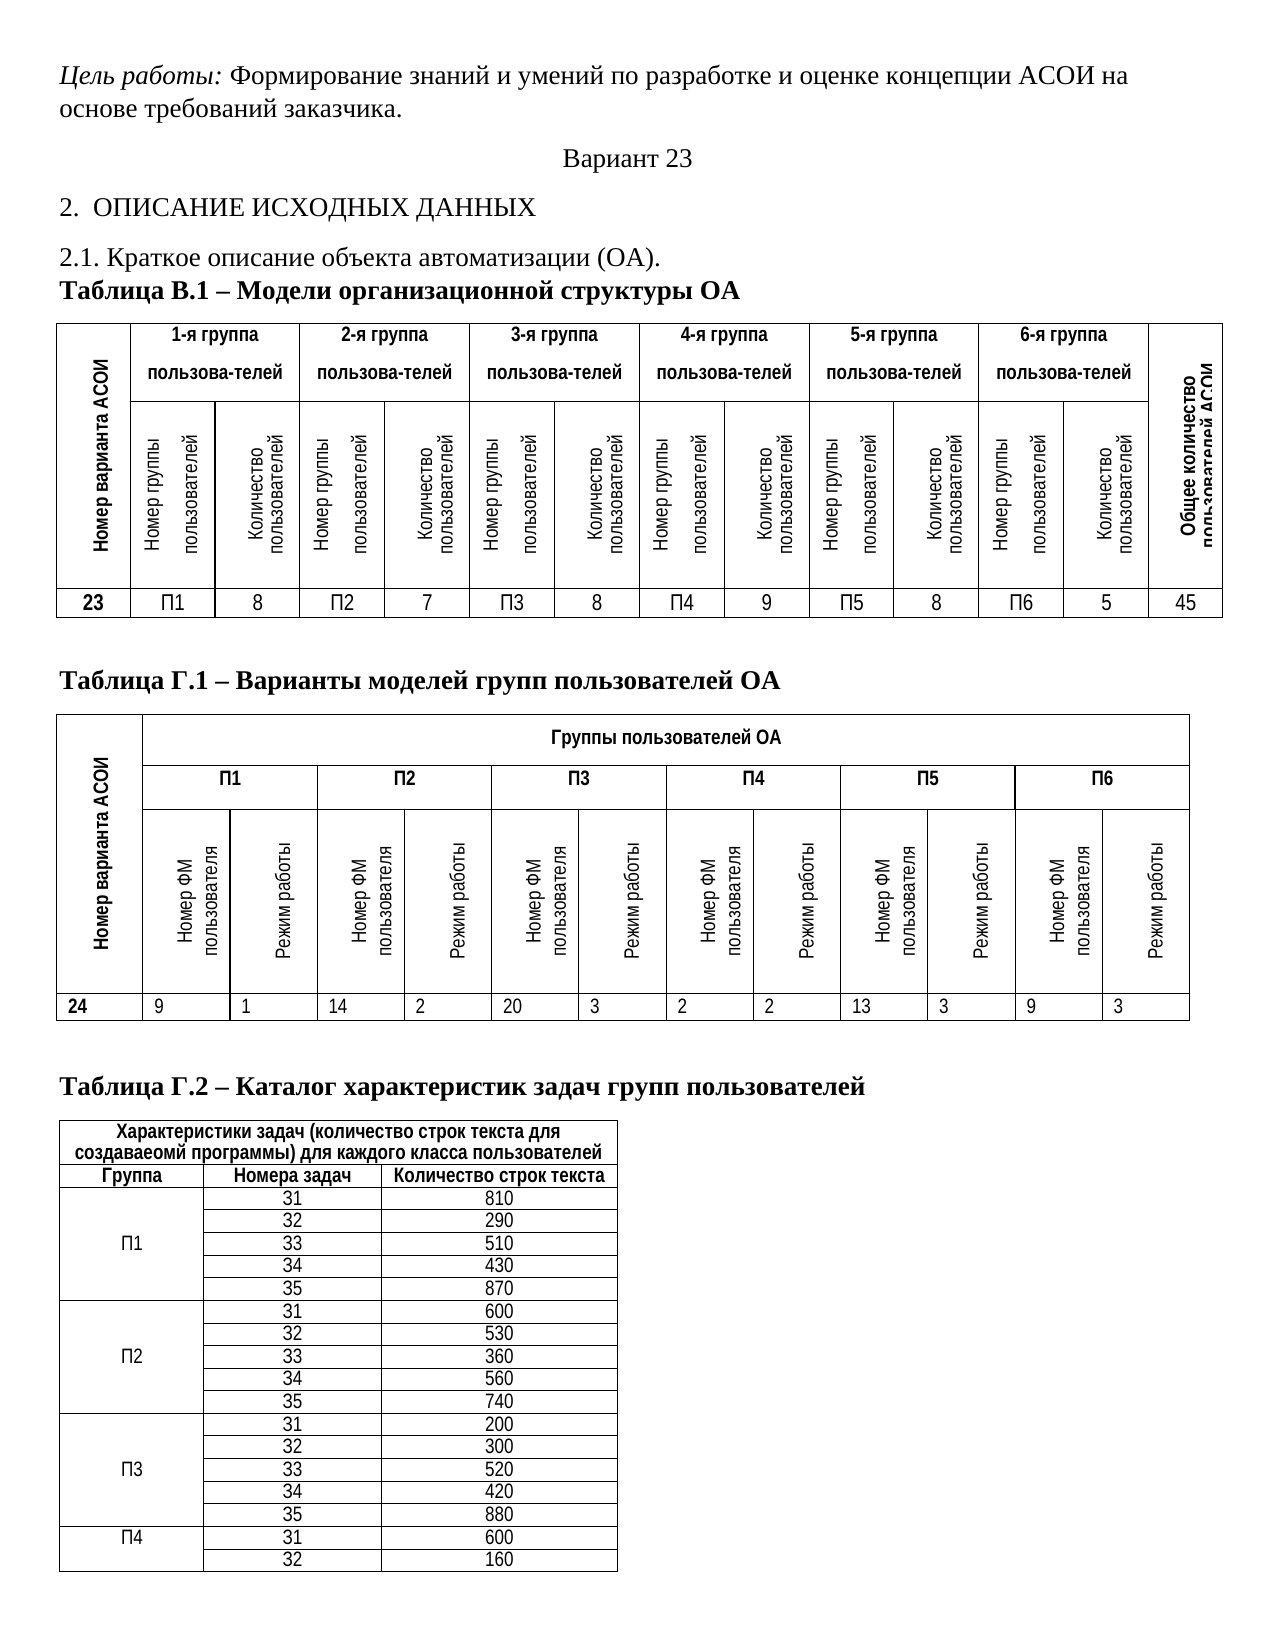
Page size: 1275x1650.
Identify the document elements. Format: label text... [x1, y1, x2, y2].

table_cell 530 [382, 1324, 617, 1345]
table_cell П1 [143, 766, 317, 808]
table_cell 2 [667, 994, 753, 1020]
table_cell Количество пользователей [555, 402, 639, 588]
table_cell 24 [57, 994, 142, 1020]
table_header Номер варианта АСОИ [57, 324, 130, 588]
text 2.1. Краткое описание объекта автоматизации (ОА). Таблица В.1 – Модели организационной структуры ОА [59, 241, 1196, 305]
table_cell 420 [382, 1482, 617, 1503]
table_cell 9 [725, 589, 809, 617]
text Таблица Г.2 – Каталог характеристик задач групп пользователей [59, 1070, 1196, 1102]
table_cell Номер ФМ пользователя [492, 810, 578, 993]
table_cell З1 [204, 1301, 381, 1322]
table_header 5-я группа пользова-телей [810, 324, 978, 401]
table_cell П3 [60, 1414, 203, 1526]
text 2. ОПИСАНИЕ ИСХОДНЫХ ДАННЫХ [59, 191, 1196, 222]
table_cell Номера задач [204, 1165, 381, 1187]
table_cell П5 [810, 589, 893, 617]
table_header 4-я группа пользова-телей [640, 324, 809, 401]
table_cell 810 [382, 1188, 617, 1209]
table_cell П2 [60, 1301, 203, 1413]
table_cell Количество пользователей [725, 402, 809, 588]
table_cell Количество строк текста [382, 1165, 617, 1187]
table_cell П3 [492, 766, 666, 808]
table_cell 14 [318, 994, 404, 1020]
table_cell 13 [841, 994, 927, 1020]
table_cell З1 [204, 1527, 381, 1548]
table_header 1-я группа пользова-телей [131, 324, 299, 401]
table_cell 880 [382, 1504, 617, 1526]
table_cell 160 [382, 1550, 617, 1571]
table_cell П4 [640, 589, 724, 617]
table_header 2-я группа пользова-телей [300, 324, 469, 401]
table_cell Режим работы [231, 810, 317, 993]
table_cell П1 [60, 1188, 203, 1300]
table_cell Режим работы [754, 810, 840, 993]
table_cell 740 [382, 1391, 617, 1413]
table_cell П1 [131, 589, 214, 617]
table_cell 8 [555, 589, 639, 617]
table_cell 2 [405, 994, 491, 1020]
table_cell З3 [204, 1459, 381, 1481]
table_cell Количество пользователей [216, 402, 299, 588]
table_cell П6 [1016, 766, 1189, 808]
table_header 6-я группа пользова-телей [979, 324, 1148, 401]
table_cell З4 [204, 1256, 381, 1277]
table_cell 200 [382, 1414, 617, 1435]
table_cell 560 [382, 1369, 617, 1390]
table_cell З5 [204, 1504, 381, 1526]
table_cell 300 [382, 1436, 617, 1458]
table_cell Номер ФМ пользователя [841, 810, 927, 993]
table_cell З2 [204, 1210, 381, 1232]
table_cell Количество пользователей [385, 402, 469, 588]
table_cell Номер ФМ пользователя [318, 810, 404, 993]
table_cell Номер группы пользователей [470, 402, 554, 588]
table_header Характеристики задач (количество строк текста для создаваеомй программы) для каждого класса пользователей [60, 1121, 617, 1164]
table_cell Номер группы пользователей [131, 402, 214, 588]
table_header Общее количество пользователей АСОИ [1149, 324, 1222, 588]
table_cell З2 [204, 1324, 381, 1345]
table_cell Количество пользователей [1064, 402, 1148, 588]
table_cell 20 [492, 994, 578, 1020]
table_cell З1 [204, 1188, 381, 1209]
table_cell Номер группы пользователей [810, 402, 893, 588]
table_cell Количество пользователей [894, 402, 978, 588]
text Вариант 23 [59, 142, 1196, 173]
table_cell 3 [928, 994, 1015, 1020]
table_header Номер варианта АСОИ [57, 715, 142, 993]
table_cell 600 [382, 1527, 617, 1548]
table_cell 7 [385, 589, 469, 617]
table_cell П5 [841, 766, 1014, 808]
table_cell 520 [382, 1459, 617, 1481]
table_cell 9 [1016, 994, 1102, 1020]
table_cell 23 [57, 589, 130, 617]
table_cell Режим работы [1103, 810, 1189, 993]
table_cell П4 [667, 766, 840, 808]
table_cell 9 [143, 994, 229, 1020]
table_cell 8 [894, 589, 978, 617]
table_cell 600 [382, 1301, 617, 1322]
table_header Группы пользователей ОА [143, 715, 1189, 765]
text Цель работы: Формирование знаний и умений по разработке и оценке концепции АСОИ на основе требований заказчика. [59, 59, 1196, 123]
table_cell З3 [204, 1233, 381, 1254]
table_cell З4 [204, 1369, 381, 1390]
table_cell П4 [60, 1527, 203, 1571]
table_cell Режим работы [405, 810, 491, 993]
table_cell З3 [204, 1346, 381, 1368]
table_cell 5 [1064, 589, 1148, 617]
table_cell Номер ФМ пользователя [667, 810, 753, 993]
table_cell Номер ФМ пользователя [1016, 810, 1102, 993]
table_cell Режим работы [579, 810, 666, 993]
table_cell П2 [318, 766, 491, 808]
table_header 3-я группа пользова-телей [470, 324, 639, 401]
table_cell З5 [204, 1278, 381, 1300]
table_cell П6 [979, 589, 1063, 617]
table_cell П2 [300, 589, 384, 617]
table_cell 1 [231, 994, 317, 1020]
table_cell 8 [216, 589, 299, 617]
table_cell Номер группы пользователей [640, 402, 724, 588]
table_cell Номер ФМ пользователя [143, 810, 229, 993]
table_cell Группа [60, 1165, 203, 1187]
table_cell Номер группы пользователей [979, 402, 1063, 588]
table_cell П3 [470, 589, 554, 617]
table_cell З4 [204, 1482, 381, 1503]
text Таблица Г.1 – Варианты моделей групп пользователей ОА [59, 664, 1196, 695]
table_cell 2 [754, 994, 840, 1020]
table_cell 510 [382, 1233, 617, 1254]
table_cell 3 [579, 994, 666, 1020]
table_cell З1 [204, 1414, 381, 1435]
table_cell Номер группы пользователей [300, 402, 384, 588]
table_cell Режим работы [928, 810, 1015, 993]
table_cell 45 [1149, 589, 1222, 617]
table_cell 430 [382, 1256, 617, 1277]
table_cell З5 [204, 1391, 381, 1413]
table_cell 360 [382, 1346, 617, 1368]
table_cell 290 [382, 1210, 617, 1232]
table_cell 870 [382, 1278, 617, 1300]
table_cell 3 [1103, 994, 1189, 1020]
table_cell З2 [204, 1436, 381, 1458]
table_cell З2 [204, 1550, 381, 1571]
